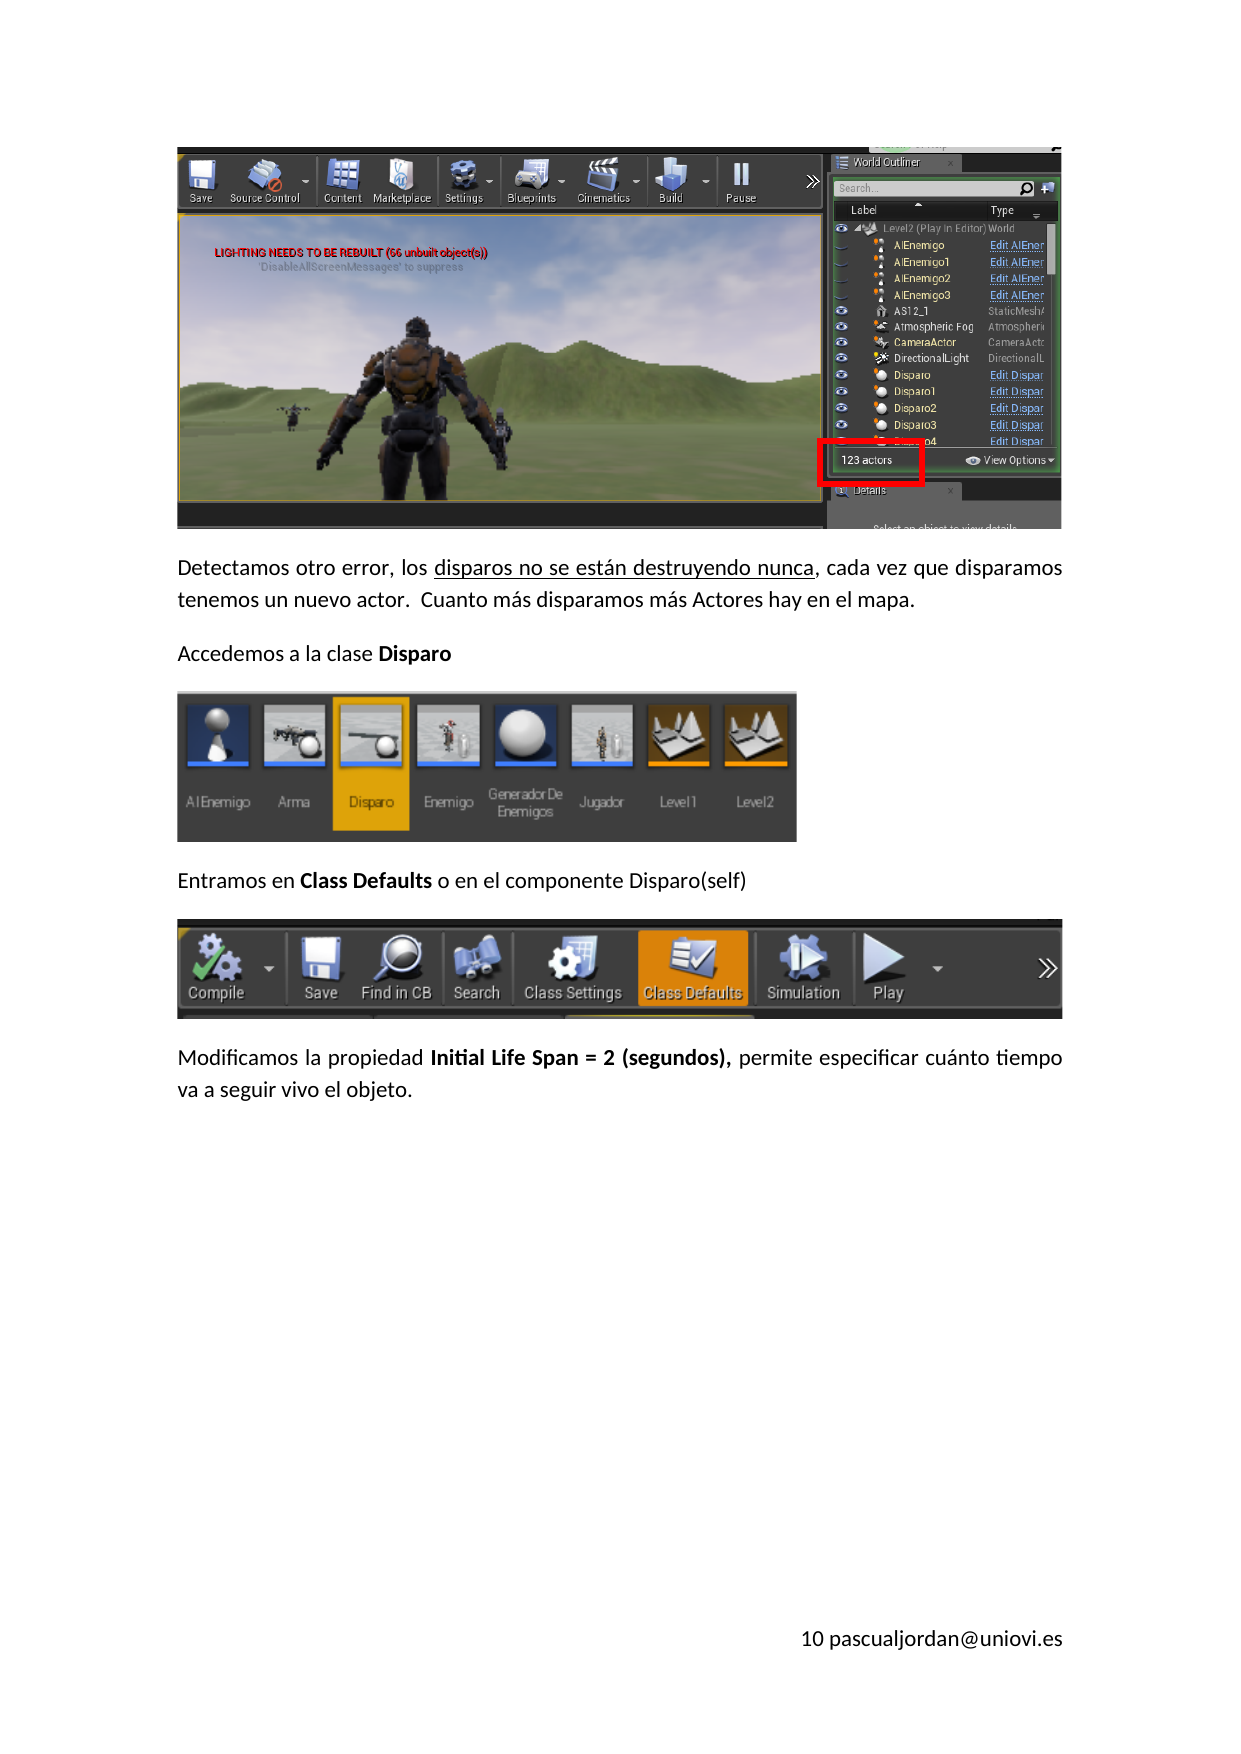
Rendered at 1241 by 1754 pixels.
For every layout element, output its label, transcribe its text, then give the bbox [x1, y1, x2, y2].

picture [177, 147, 1062, 529]
text Detectamos otro error, los disparos no se están destruyendo nunca, cada vez que disparamos tenemos un nuevo actor. Cuanto más disparamos más Actores hay en el mapa. [177, 553, 1063, 614]
text Modificamos la propiedad Initial Life Span = 2 (segundos), permite especificar cuánto tiempo va a seguir vivo el objeto. [177, 1043, 1063, 1103]
text Accedemos a la clase Disparo [177, 639, 1063, 667]
picture [177, 919, 1063, 1019]
text Entramos en Class Defaults o en el componente Disparo(self) [177, 867, 1063, 895]
picture [177, 691, 797, 842]
